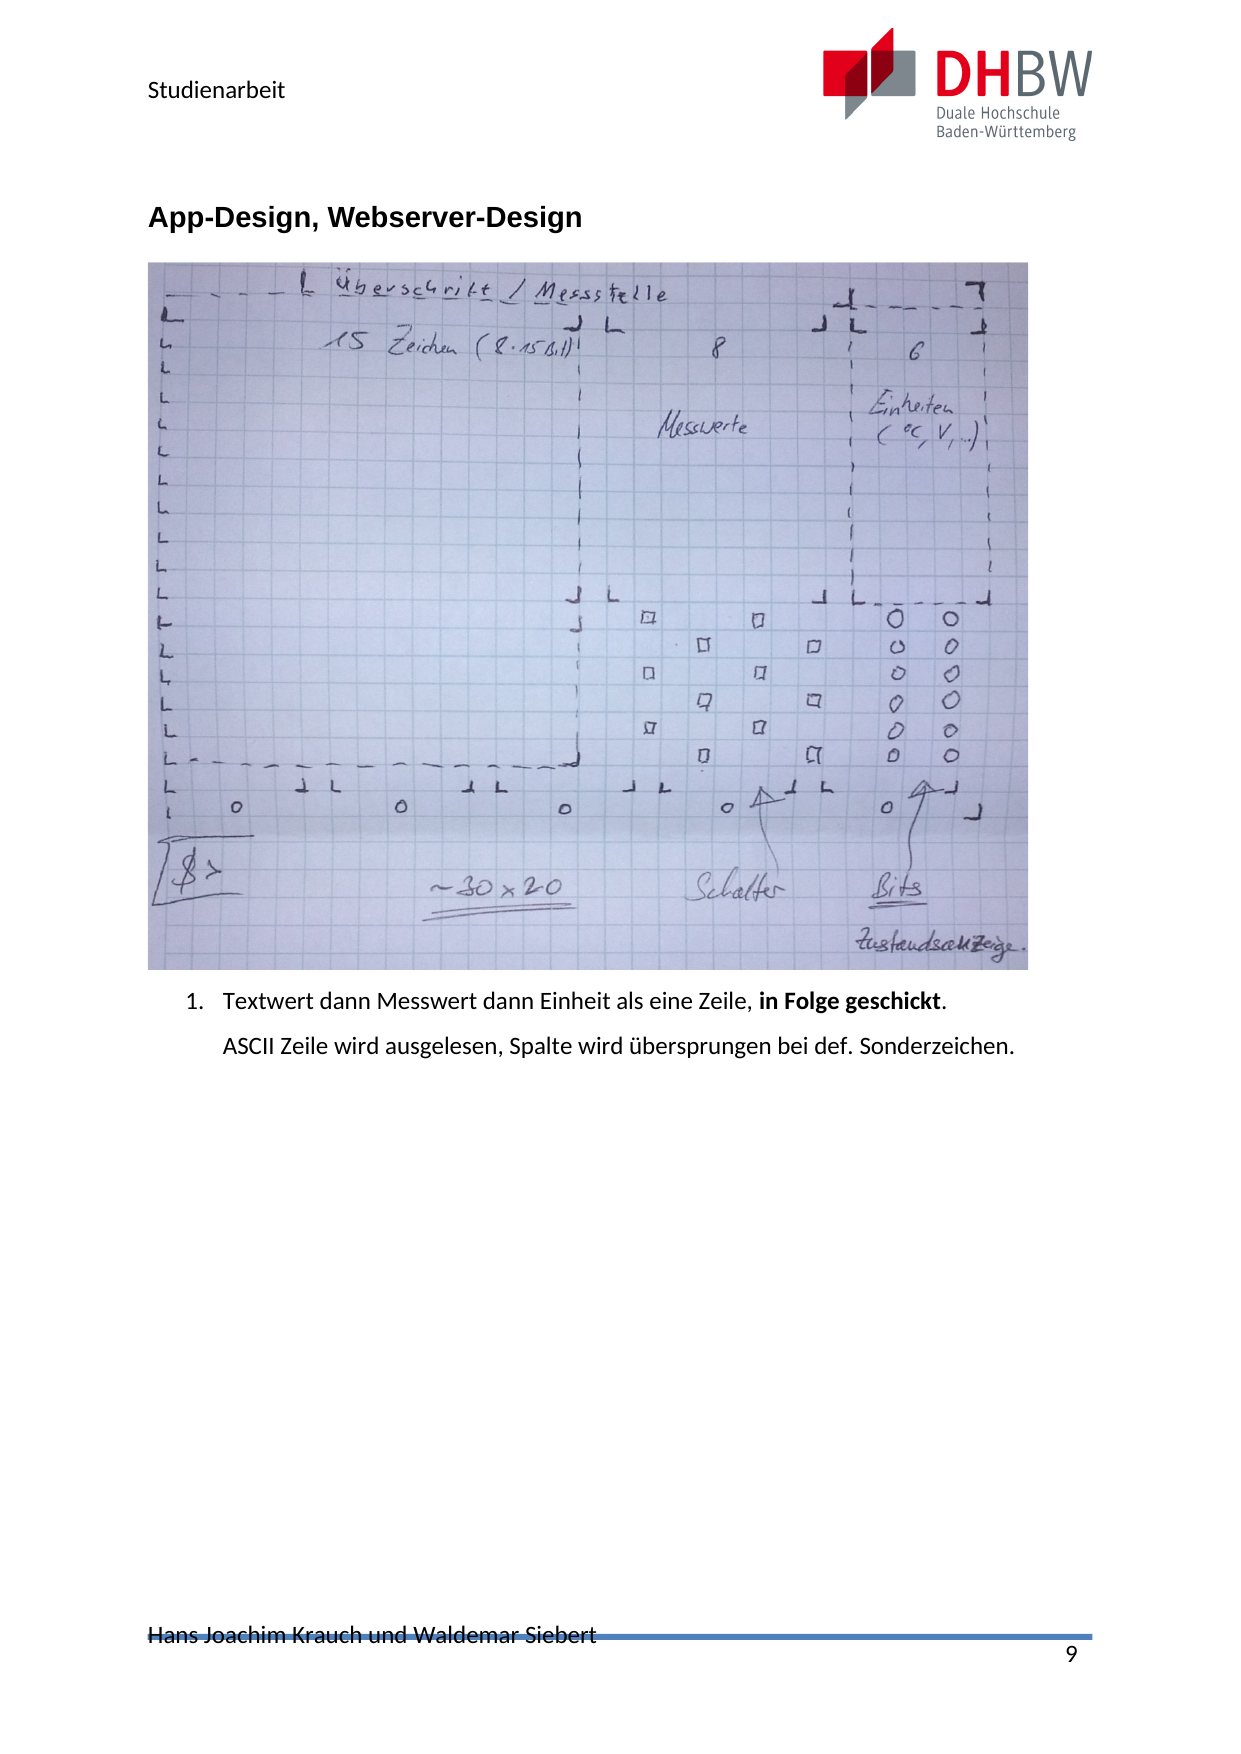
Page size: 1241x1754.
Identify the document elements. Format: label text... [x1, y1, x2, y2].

picture [147, 262, 1029, 970]
picture [823, 28, 1092, 141]
subtitle App-Design, Webserver-Design [148, 200, 1093, 233]
list Textwert dann Messwert dann Einheit als eine Zeile, in Folge geschickt. [185, 985, 1093, 1015]
list ASCII Zeile wird ausgelesen, Spalte wird übersprungen bei def. Sonderzeichen. [223, 1031, 1093, 1061]
